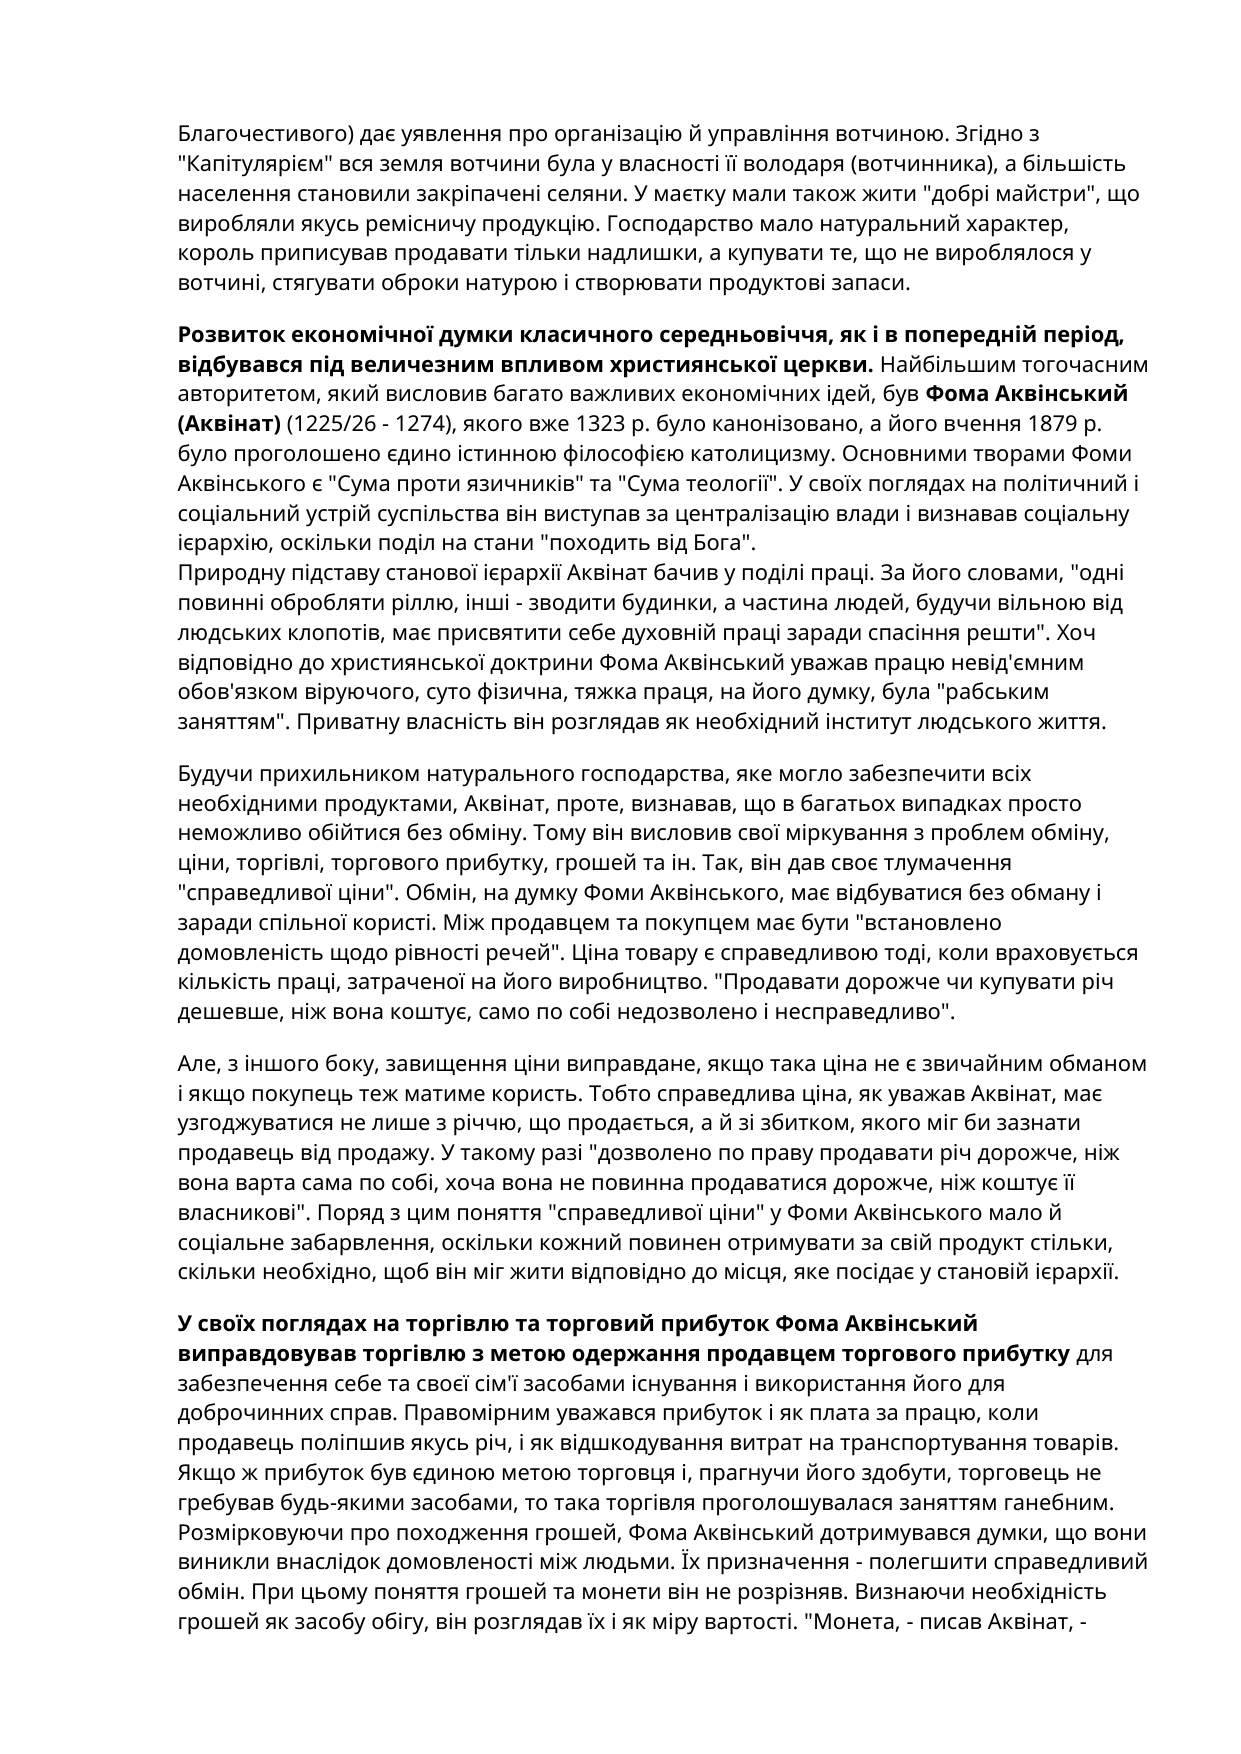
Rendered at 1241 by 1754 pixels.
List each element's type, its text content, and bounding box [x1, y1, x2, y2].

text Будучи прихильником натурального господарства, яке могло забезпечити всіх необхідними продуктами, Аквінат, проте, визнавав, що в багатьох випадках просто неможливо обійтися без обміну. Тому він висловив свої міркування з проблем обміну, ціни, торгівлі, торгового прибутку, грошей та ін. Так, він дав своє тлумачення "справедливої ціни". Обмін, на думку Фоми Аквінського, має відбуватися без обману і заради спільної користі. Між продавцем та покупцем має бути "встановлено домовленість щодо рівності речей". Ціна товару є справедливою тоді, коли враховується кількість праці, затраченої на його виробництво. "Продавати дорожче чи купувати річ дешевше, ніж вона коштує, само по собі недозволено і несправедливо". [177, 758, 1152, 1026]
text У своїх поглядах на торгівлю та торговий прибуток Фома Аквінський виправдовував торгівлю з метою одержання продавцем торгового прибутку для забезпечення себе та своєї сім'ї засобами існування і використання його для доброчинних справ. Правомірним уважався прибуток і як плата за працю, коли продавець поліпшив якусь річ, і як відшкодування витрат на транспортування товарів. Якщо ж прибуток був єдиною метою торговця і, прагнучи його здобути, торговець не гребував будь-якими засобами, то така торгівля проголошувалася заняттям ганебним. [177, 1308, 1152, 1516]
text Природну підставу станової ієрархії Аквінат бачив у поділі праці. За його словами, "одні повинні обробляти ріллю, інші - зводити будинки, а частина людей, будучи вільною від людських клопотів, має присвятити себе духовній праці заради спасіння решти". Хоч відповідно до християнської доктрини Фома Аквінський уважав працю невід'ємним обов'язком віруючого, суто фізична, тяжка праця, на його думку, була "рабським заняттям". Приватну власність він розглядав як необхідний інститут людського життя. [177, 557, 1152, 736]
text Але, з іншого боку, завищення ціни виправдане, якщо така ціна не є звичайним обманом і якщо покупець теж матиме користь. Тобто справедлива ціна, як уважав Аквінат, має узгоджуватися не лише з річчю, що продається, а й зі збитком, якого міг би зазнати продавець від продажу. У такому разі "дозволено по праву продавати річ дорожче, ніж вона варта сама по собі, хоча вона не повинна продаватися дорожче, ніж коштує її власникові". Поряд з цим поняття "справедливої ціни" у Фоми Аквінського мало й соціальне забарвлення, оскільки кожний повинен отримувати за свій продукт стільки, скільки необхідно, щоб він міг жити відповідно до місця, яке посідає у становій ієрархії. [177, 1048, 1152, 1286]
text Розвиток економічної думки класичного середньовіччя, як і в попередній період, відбувався під величезним впливом християнської церкви. Найбільшим тогочасним авторитетом, який висловив багато важливих економічних ідей, був Фома Аквінський (Аквінат) (1225/26 - 1274), якого вже 1323 p. було канонізовано, а його вчення 1879 p. було проголошено єдино істинною філософією католицизму. Основними творами Фоми Аквінського є "Сума проти язичників" та "Сума теології". У своїх поглядах на політичний і соціальний устрій суспільства він виступав за централізацію влади і визнавав соціальну ієрархію, оскільки поділ на стани "походить від Бога". [177, 319, 1152, 557]
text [177, 118, 1152, 297]
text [177, 1516, 1152, 1636]
